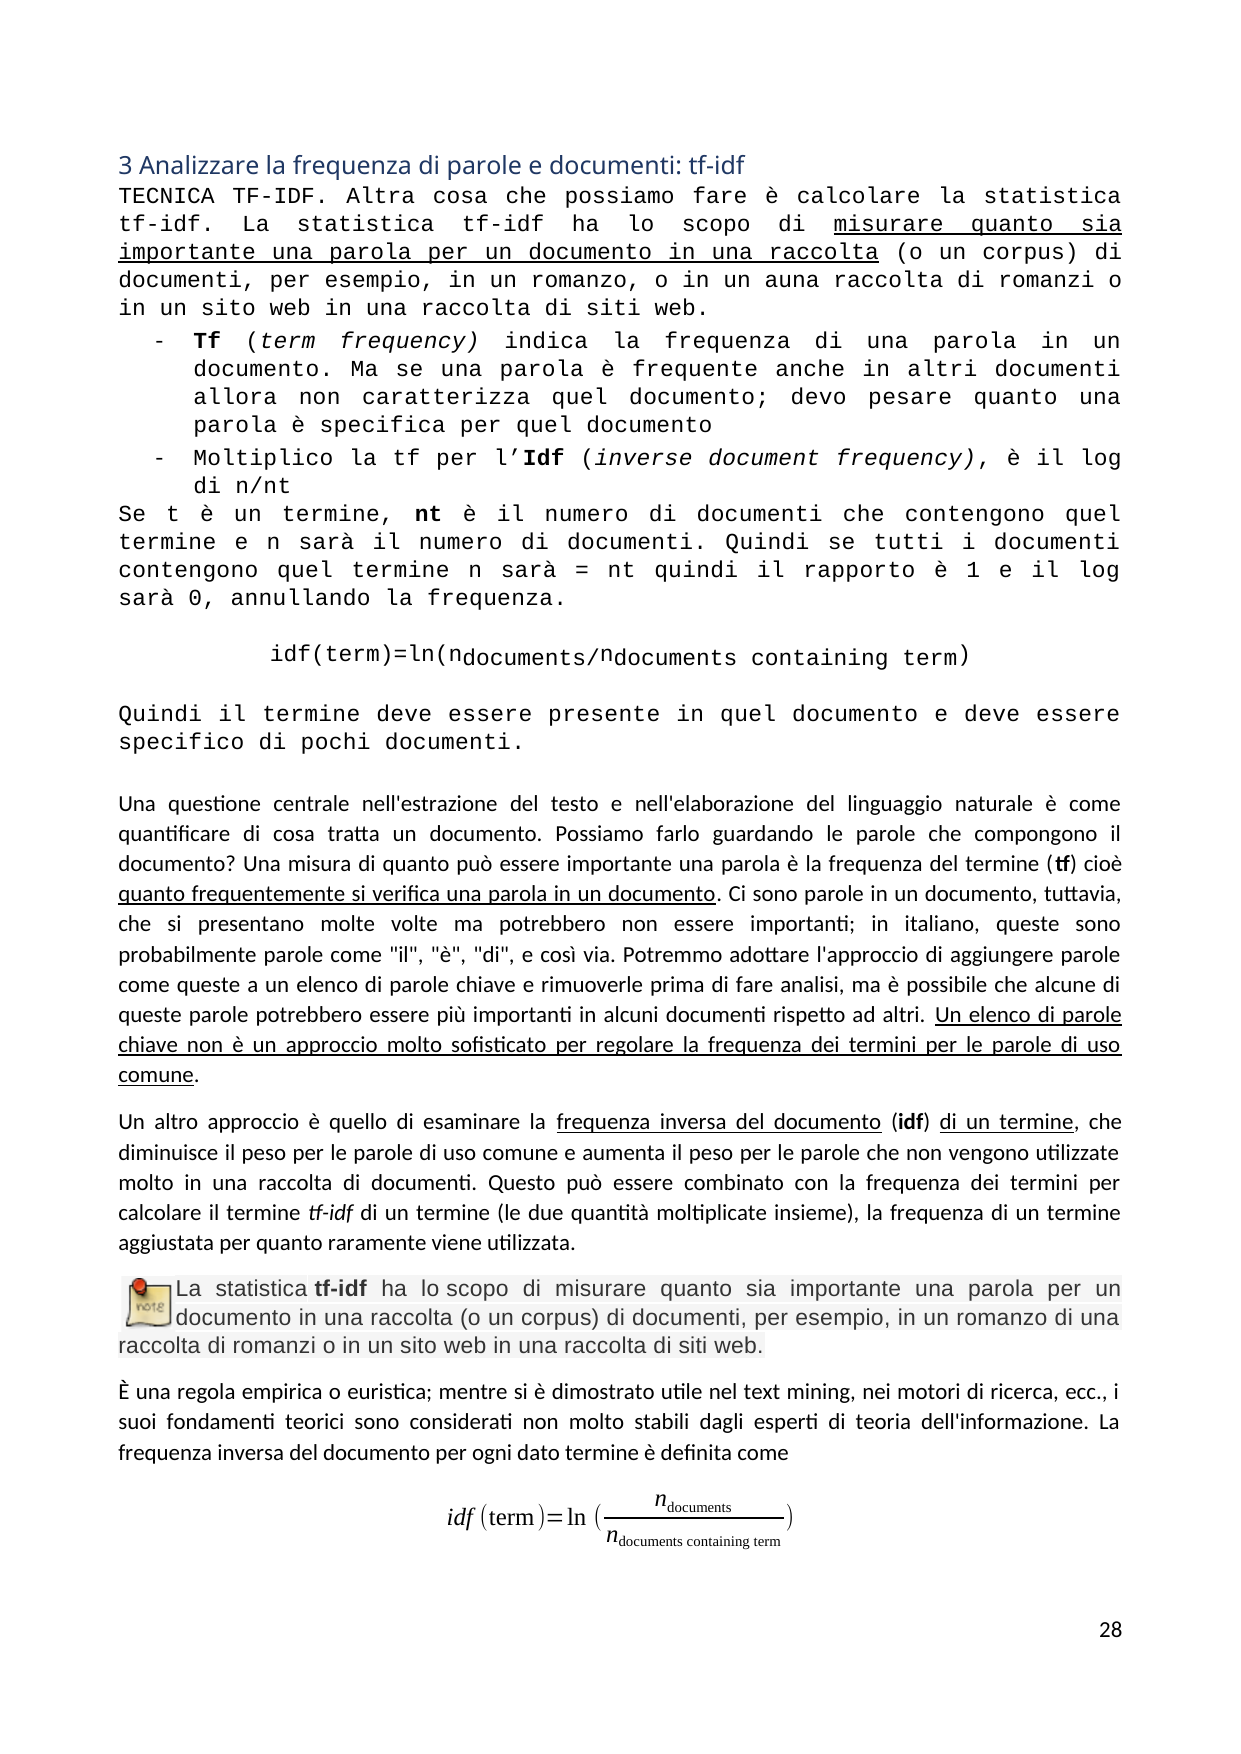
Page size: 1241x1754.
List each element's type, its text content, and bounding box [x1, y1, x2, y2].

list Moltiplico la tf per l’Idf (inverse document frequency), è il log di n/nt [156, 441, 1122, 500]
text TECNICA TF-IDF. Altra cosa che possiamo fare è calcolare la statistica tf-idf. La statistica tf-idf ha lo scopo di misurare quanto sia importante una parola per un documento in una raccolta (o un corpus) di documenti, per esempio, in un romanzo, o in un auna raccolta di romanzi o in un sito web in una raccolta di siti web. [118, 184, 1122, 322]
text Quindi il termine deve essere presente in quel documento e deve essere specifico di pochi documenti. [118, 703, 1122, 757]
text È una regola empirica o euristica; mentre si è dimostrato utile nel text mining, nei motori di ricerca, ecc., i suoi fondamenti teorici sono considerati non molto stabili dagli esperti di teoria dell'informazione. La frequenza inversa del documento per ogni dato termine è definita come [118, 1377, 1122, 1466]
text Una questione centrale nell'estrazione del testo e nell'elaborazione del linguaggio naturale è come quantificare di cosa tratta un documento. Possiamo farlo guardando le parole che compongono il documento? Una misura di quanto può essere importante una parola è la frequenza del termine (tf) cioè quanto frequentemente si verifica una parola in un documento. Ci sono parole in un documento, tuttavia, che si presentano molte volte ma potrebbero non essere importanti; in italiano, queste sono probabilmente parole come "il", "è", "di", e così via. Potremmo adottare l'approccio di aggiungere parole come queste a un elenco di parole chiave e rimuoverle prima di fare analisi, ma è possibile che alcune di queste parole potrebbero essere più importanti in alcuni documenti rispetto ad altri. Un elenco di parole chiave non è un approccio molto sofisticato per regolare la frequenza dei termini per le parole di uso comune. [118, 789, 1122, 1054]
text Se t è un termine, nt è il numero di documenti che contengono quel termine e n sarà il numero di documenti. Quindi se tutti i documenti contengono quel termine n sarà = nt quindi il rapporto è 1 e il log sarà 0, annullando la frequenza. [118, 502, 1122, 612]
subtitle 3 Analizzare la frequenza di parole e documenti: tf-idf [118, 148, 1122, 182]
picture [121, 1276, 176, 1332]
text idf(term)=ln(ndocuments/ndocuments containing term) [118, 642, 1122, 672]
text Un altro approccio è quello di esaminare la frequenza inversa del documento (idf) di un termine, che diminuisce il peso per le parole di uso comune e aumenta il peso per le parole che non vengono utilizzate molto in una raccolta di documenti. Questo può essere combinato con la frequenza dei termini per calcolare il termine tf-idf di un termine (le due quantità moltiplicate insieme), la frequenza di un termine aggiustata per quanto raramente viene utilizzata. [118, 1107, 1122, 1256]
text La statistica tf-idf ha lo scopo di misurare quanto sia importante una parola per un documento in una raccolta (o un corpus) di documenti, per esempio, in un romanzo di una raccolta di romanzi o in un sito web in una raccolta di siti web. [176, 1330, 1122, 1358]
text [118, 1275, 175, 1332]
list Tf (term frequency) indica la frequenza di una parola in un documento. Ma se una parola è frequente anche in altri documenti allora non caratterizza quel documento; devo pesare quanto una parola è specifica per quel documento [156, 324, 1122, 439]
